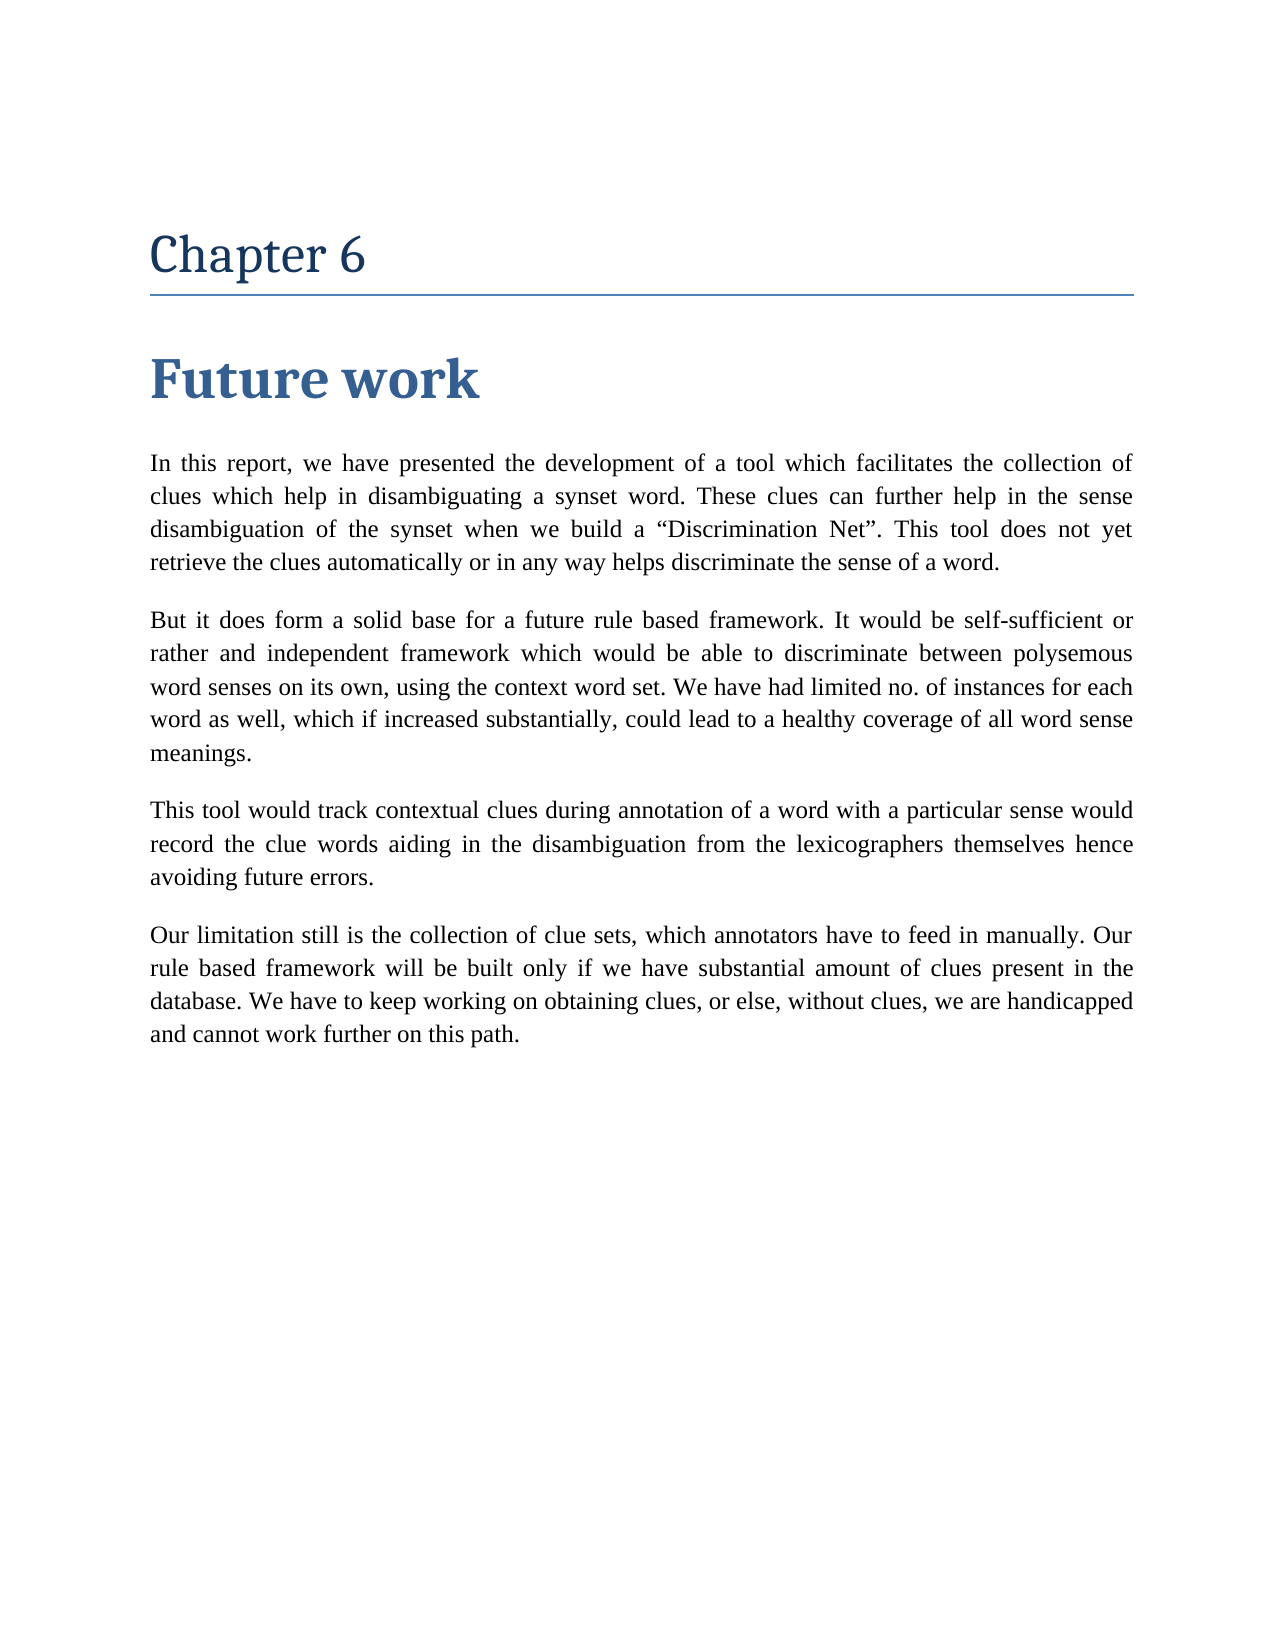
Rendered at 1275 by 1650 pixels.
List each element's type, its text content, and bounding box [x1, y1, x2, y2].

text Our limitation still is the collection of clue sets, which annotators have to feed in manually. Our rule based framework will be built only if we have substantial amount of clues present in the database. We have to keep working on obtaining clues, or else, without clues, we are handicapped and cannot work further on this path. [150, 920, 1134, 1047]
text This tool would track contextual clues during annotation of a word with a particular sense would record the clue words aiding in the disambiguation from the lexicographers themselves hence avoiding future errors. [150, 796, 1134, 890]
title Chapter 6 [150, 224, 1134, 294]
subtitle Future work [150, 346, 1134, 413]
text But it does form a solid base for a future rule based framework. It would be self-sufficient or rather and independent framework which would be able to discriminate between polysemous word senses on its own, using the context word set. We have had limited no. of instances for each word as well, which if increased substantially, could lead to a healthy coverage of all word sense meanings. [150, 606, 1134, 766]
text In this report, we have presented the development of a tool which facilitates the collection of clues which help in disambiguating a synset word. These clues can further help in the sense disambiguation of the synset when we build a “Discrimination Net”. This tool does not yet retrieve the clues automatically or in any way helps discriminate the sense of a word. [150, 448, 1134, 576]
